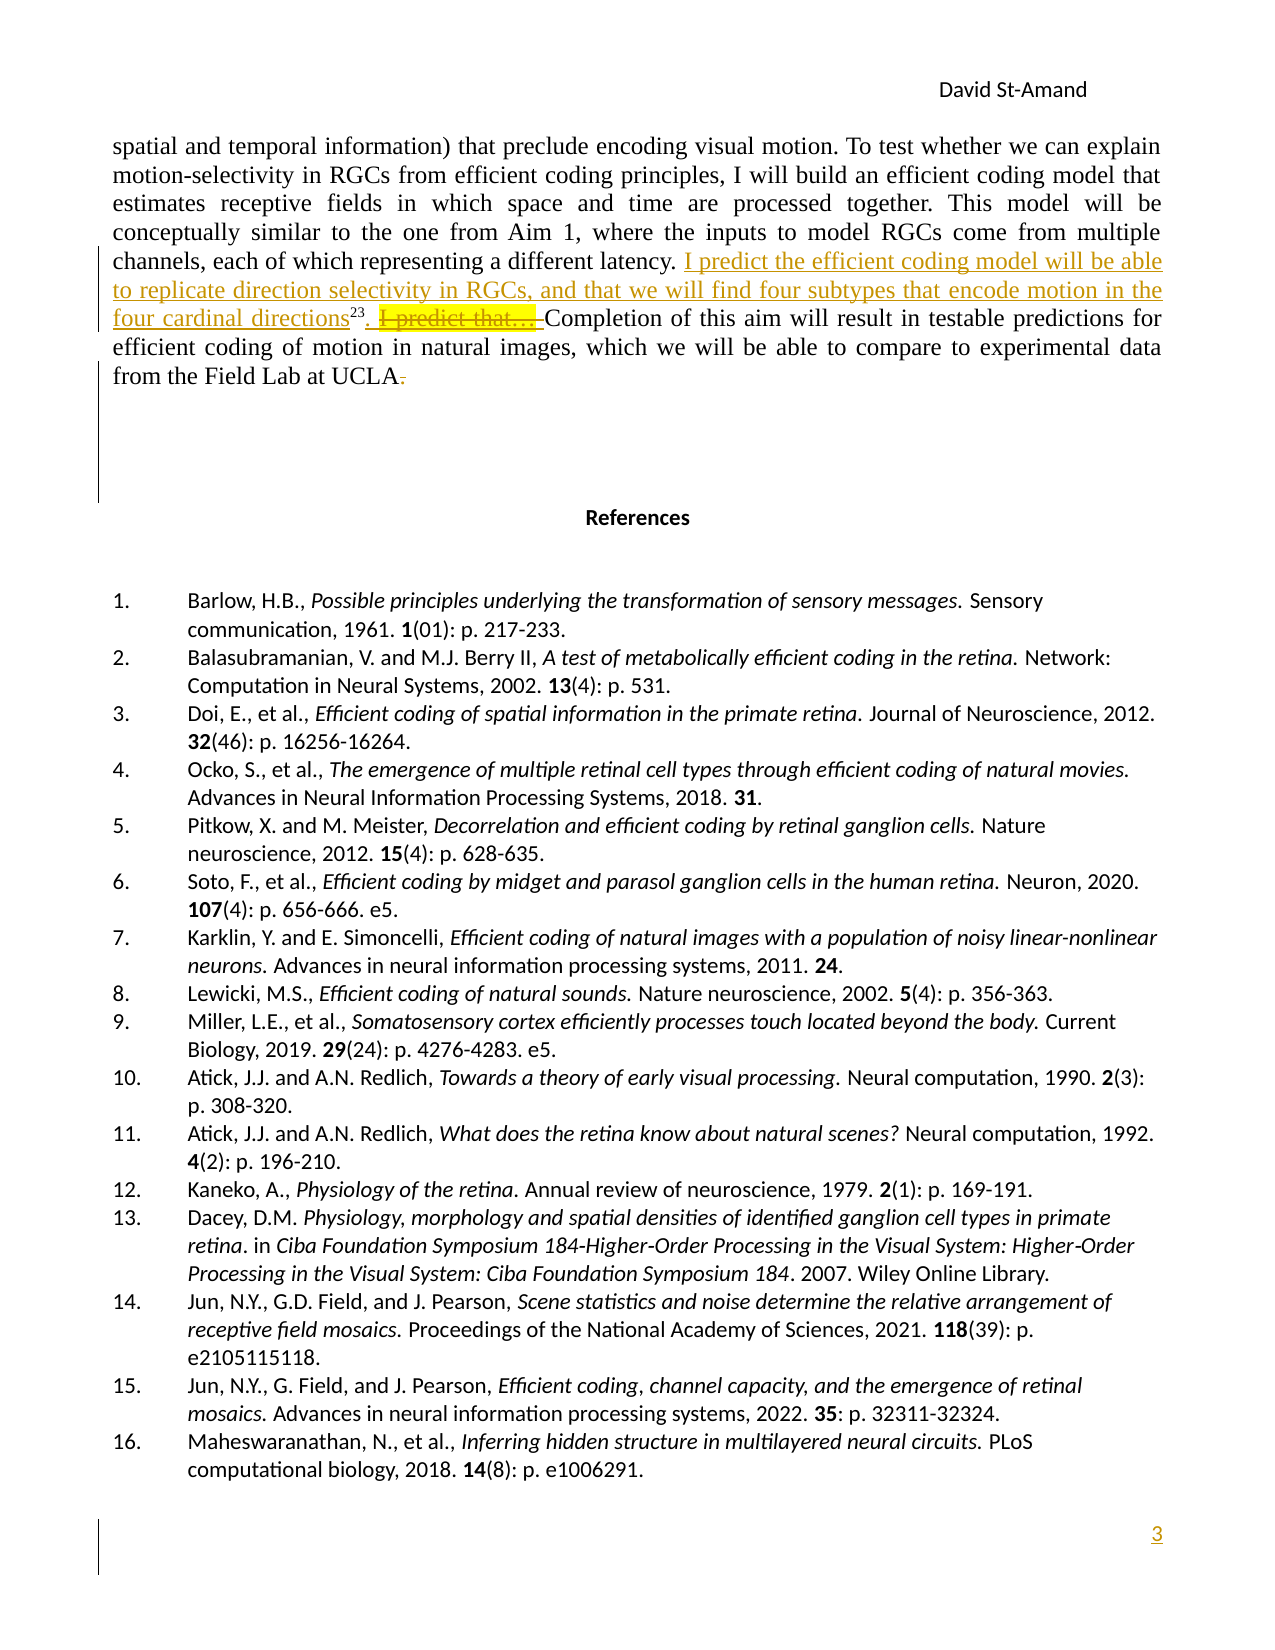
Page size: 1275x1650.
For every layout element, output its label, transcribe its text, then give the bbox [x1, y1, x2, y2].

text 10. Atick, J.J. and A.N. Redlich, Towards a theory of early visual processing. Neural computation, 1990. 2(3): p. 308-320. [112, 1063, 1162, 1119]
text 12. Kaneko, A., Physiology of the retina. Annual review of neuroscience, 1979. 2(1): p. 169-191. [112, 1175, 1162, 1203]
text 5. Pitkow, X. and M. Meister, Decorrelation and efficient coding by retinal ganglion cells. Nature neuroscience, 2012. 15(4): p. 628-635. [112, 811, 1162, 867]
text 7. Karklin, Y. and E. Simoncelli, Efficient coding of natural images with a population of noisy linear-nonlinear neurons. Advances in neural information processing systems, 2011. 24. [112, 923, 1162, 979]
text 3. Doi, E., et al., Efficient coding of spatial information in the primate retina. Journal of Neuroscience, 2012. 32(46): p. 16256-16264. [112, 699, 1162, 755]
text 1. Barlow, H.B., Possible principles underlying the transformation of sensory messages. Sensory communication, 1961. 1(01): p. 217-233. [112, 587, 1162, 643]
text 13. Dacey, D.M. Physiology, morphology and spatial densities of identified ganglion cell types in primate retina. in Ciba Foundation Symposium 184‐Higher‐Order Processing in the Visual System: Higher‐Order Processing in the Visual System: Ciba Foundation Symposium 184. 2007. Wiley Online Library. [112, 1203, 1162, 1287]
text 11. Atick, J.J. and A.N. Redlich, What does the retina know about natural scenes? Neural computation, 1992. 4(2): p. 196-210. [112, 1119, 1162, 1175]
text 9. Miller, L.E., et al., Somatosensory cortex efficiently processes touch located beyond the body. Current Biology, 2019. 29(24): p. 4276-4283. e5. [112, 1007, 1162, 1063]
text References [112, 503, 1162, 531]
text 14. Jun, N.Y., G.D. Field, and J. Pearson, Scene statistics and noise determine the relative arrangement of receptive field mosaics. Proceedings of the National Academy of Sciences, 2021. 118(39): p. e2105115118. [112, 1287, 1162, 1371]
text 4. Ocko, S., et al., The emergence of multiple retinal cell types through efficient coding of natural movies. Advances in Neural Information Processing Systems, 2018. 31. [112, 755, 1162, 811]
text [112, 131, 1162, 300]
text 6. Soto, F., et al., Efficient coding by midget and parasol ganglion cells in the human retina. Neuron, 2020. 107(4): p. 656-666. e5. [112, 867, 1162, 923]
text 16. Maheswaranathan, N., et al., Inferring hidden structure in multilayered neural circuits. PLoS computational biology, 2018. 14(8): p. e1006291. [112, 1427, 1162, 1483]
text 2. Balasubramanian, V. and M.J. Berry II, A test of metabolically efficient coding in the retina. Network: Computation in Neural Systems, 2002. 13(4): p. 531. [112, 643, 1162, 699]
text 15. Jun, N.Y., G. Field, and J. Pearson, Efficient coding, channel capacity, and the emergence of retinal mosaics. Advances in neural information processing systems, 2022. 35: p. 32311-32324. [112, 1371, 1162, 1427]
text 8. Lewicki, M.S., Efficient coding of natural sounds. Nature neuroscience, 2002. 5(4): p. 356-363. [112, 979, 1162, 1007]
